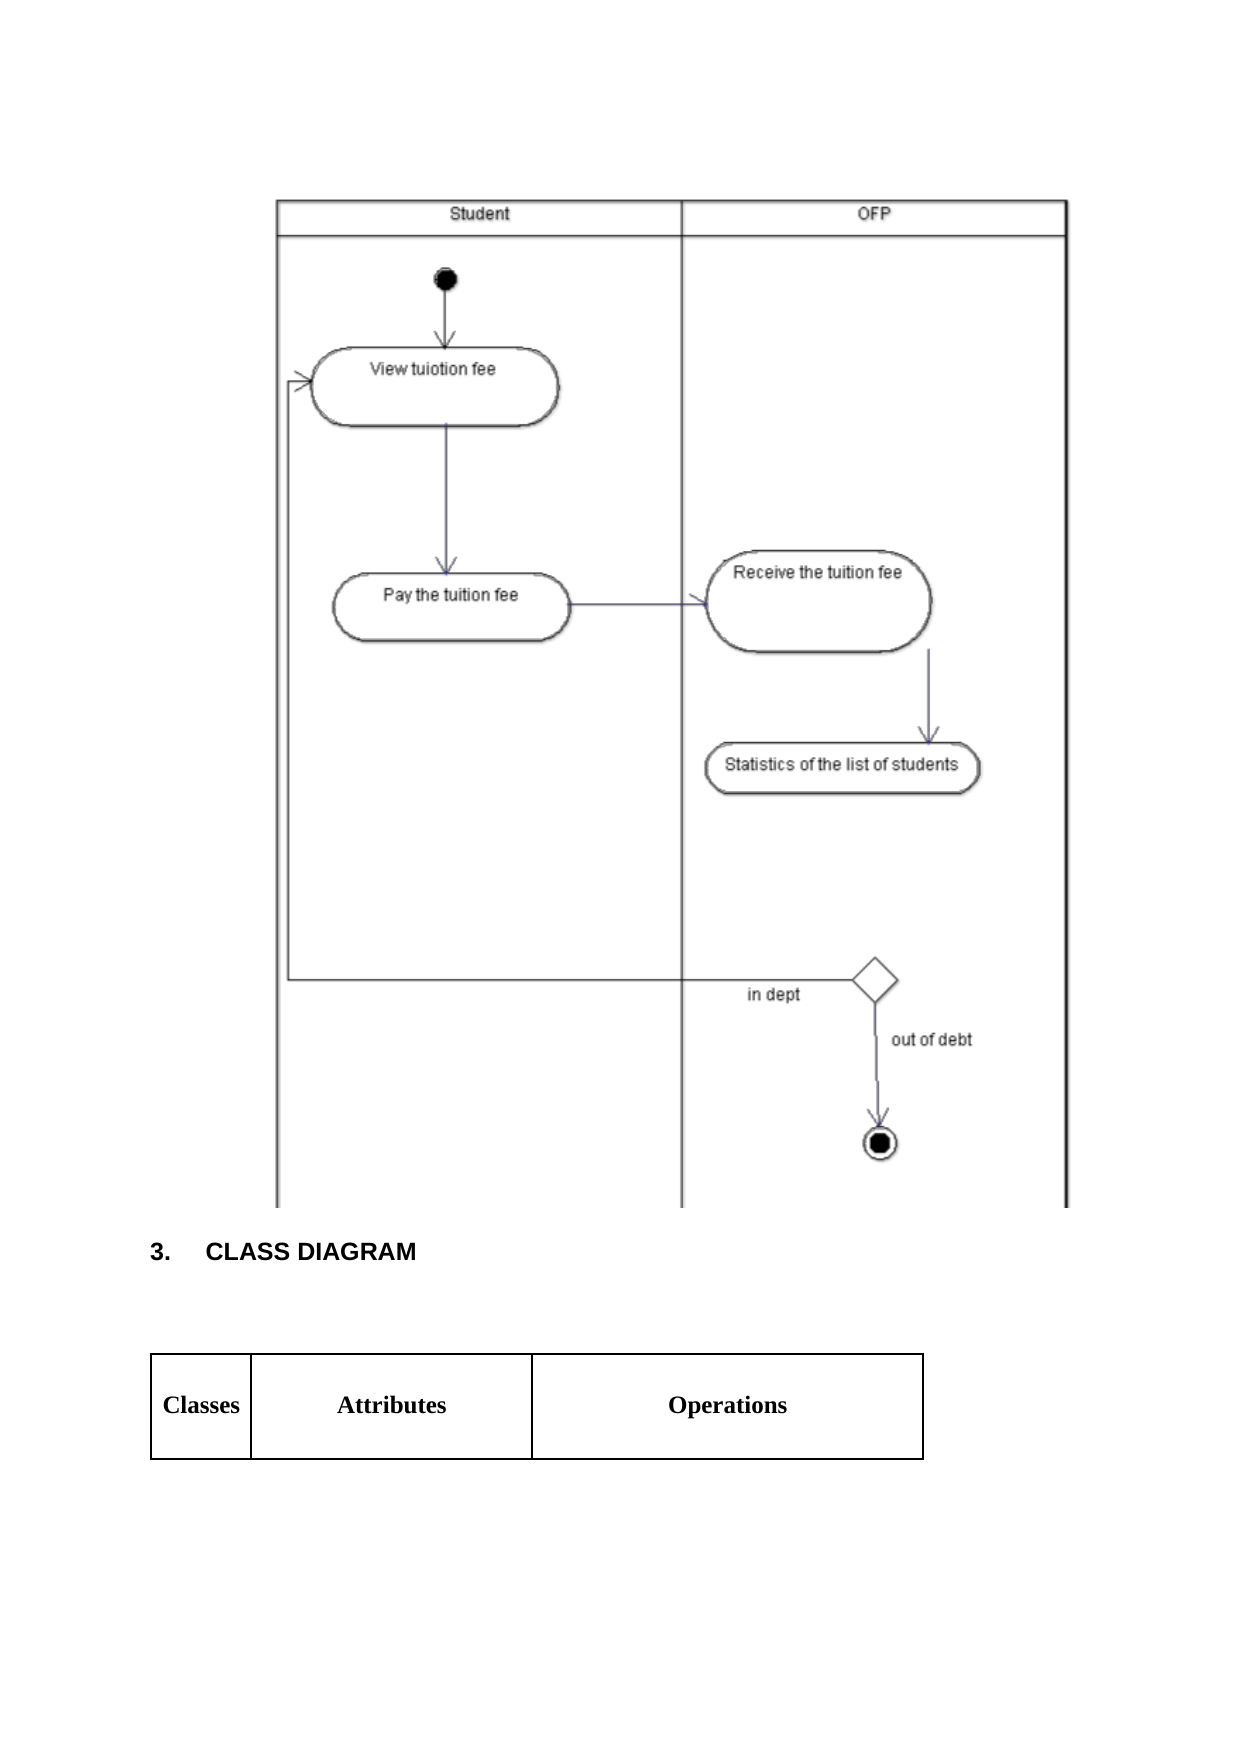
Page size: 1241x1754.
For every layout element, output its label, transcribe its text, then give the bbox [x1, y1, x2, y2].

text 3. CLASS DIAGRAM [150, 1237, 1090, 1265]
table_header Classes [152, 1355, 250, 1458]
picture [164, 150, 1105, 1208]
table_header Attributes [252, 1355, 531, 1458]
table_header Operations [533, 1355, 922, 1458]
